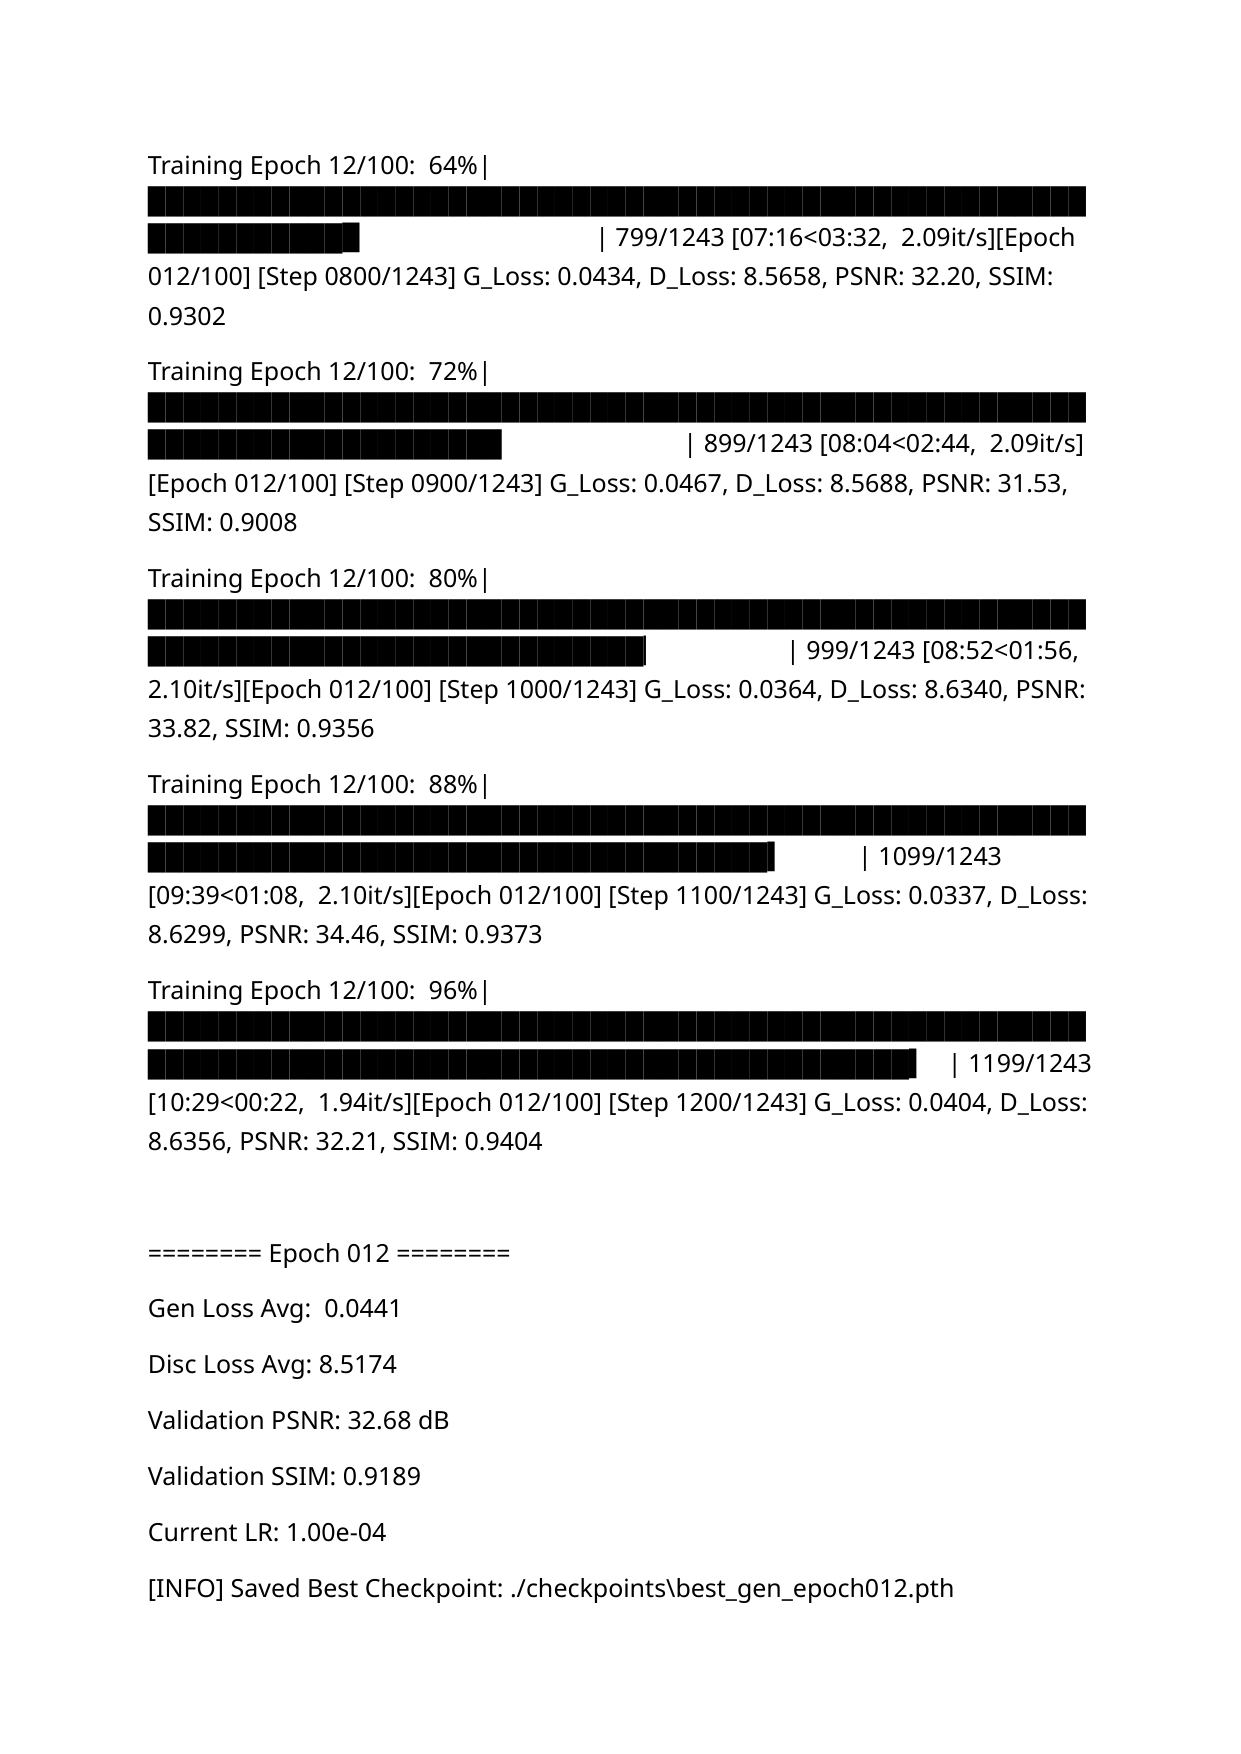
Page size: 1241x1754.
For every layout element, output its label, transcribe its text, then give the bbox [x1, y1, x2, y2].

text Training Epoch 12/100: 72%|█████████████████████████████████████████████████████████████████████████ | 899/1243 [08:04<02:44, 2.09it/s][Epoch 012/100] [Step 0900/1243] G_Loss: 0.0467, D_Loss: 8.5688, PSNR: 31.53, SSIM: 0.9008 [148, 354, 1093, 538]
text Validation PSNR: 32.68 dB [148, 1403, 1093, 1437]
text Training Epoch 12/100: 96%|████████████████████████████████████████████████████████████████████████████████████████████████▍ | 1199/1243 [10:29<00:22, 1.94it/s][Epoch 012/100] [Step 1200/1243] G_Loss: 0.0404, D_Loss: 8.6356, PSNR: 32.21, SSIM: 0.9404 [148, 973, 1093, 1158]
text ======== Epoch 012 ======== [148, 1235, 1093, 1269]
text Training Epoch 12/100: 88%|████████████████████████████████████████████████████████████████████████████████████████▍ | 1099/1243 [09:39<01:08, 2.10it/s][Epoch 012/100] [Step 1100/1243] G_Loss: 0.0337, D_Loss: 8.6299, PSNR: 34.46, SSIM: 0.9373 [148, 767, 1093, 951]
text [INFO] Saved Best Checkpoint: ./checkpoints\best_gen_epoch012.pth [148, 1570, 1093, 1604]
text Current LR: 1.00e-04 [148, 1514, 1093, 1548]
text Disc Loss Avg: 8.5174 [148, 1347, 1093, 1381]
text Training Epoch 12/100: 80%|█████████████████████████████████████████████████████████████████████████████████▏ | 999/1243 [08:52<01:56, 2.10it/s][Epoch 012/100] [Step 1000/1243] G_Loss: 0.0364, D_Loss: 8.6340, PSNR: 33.82, SSIM: 0.9356 [148, 560, 1093, 745]
text Training Epoch 12/100: 64%|████████████████████████████████████████████████████████████████▉ | 799/1243 [07:16<03:32, 2.09it/s][Epoch 012/100] [Step 0800/1243] G_Loss: 0.0434, D_Loss: 8.5658, PSNR: 32.20, SSIM: 0.9302 [148, 148, 1093, 332]
text Gen Loss Avg: 0.0441 [148, 1291, 1093, 1325]
text Validation SSIM: 0.9189 [148, 1458, 1093, 1493]
